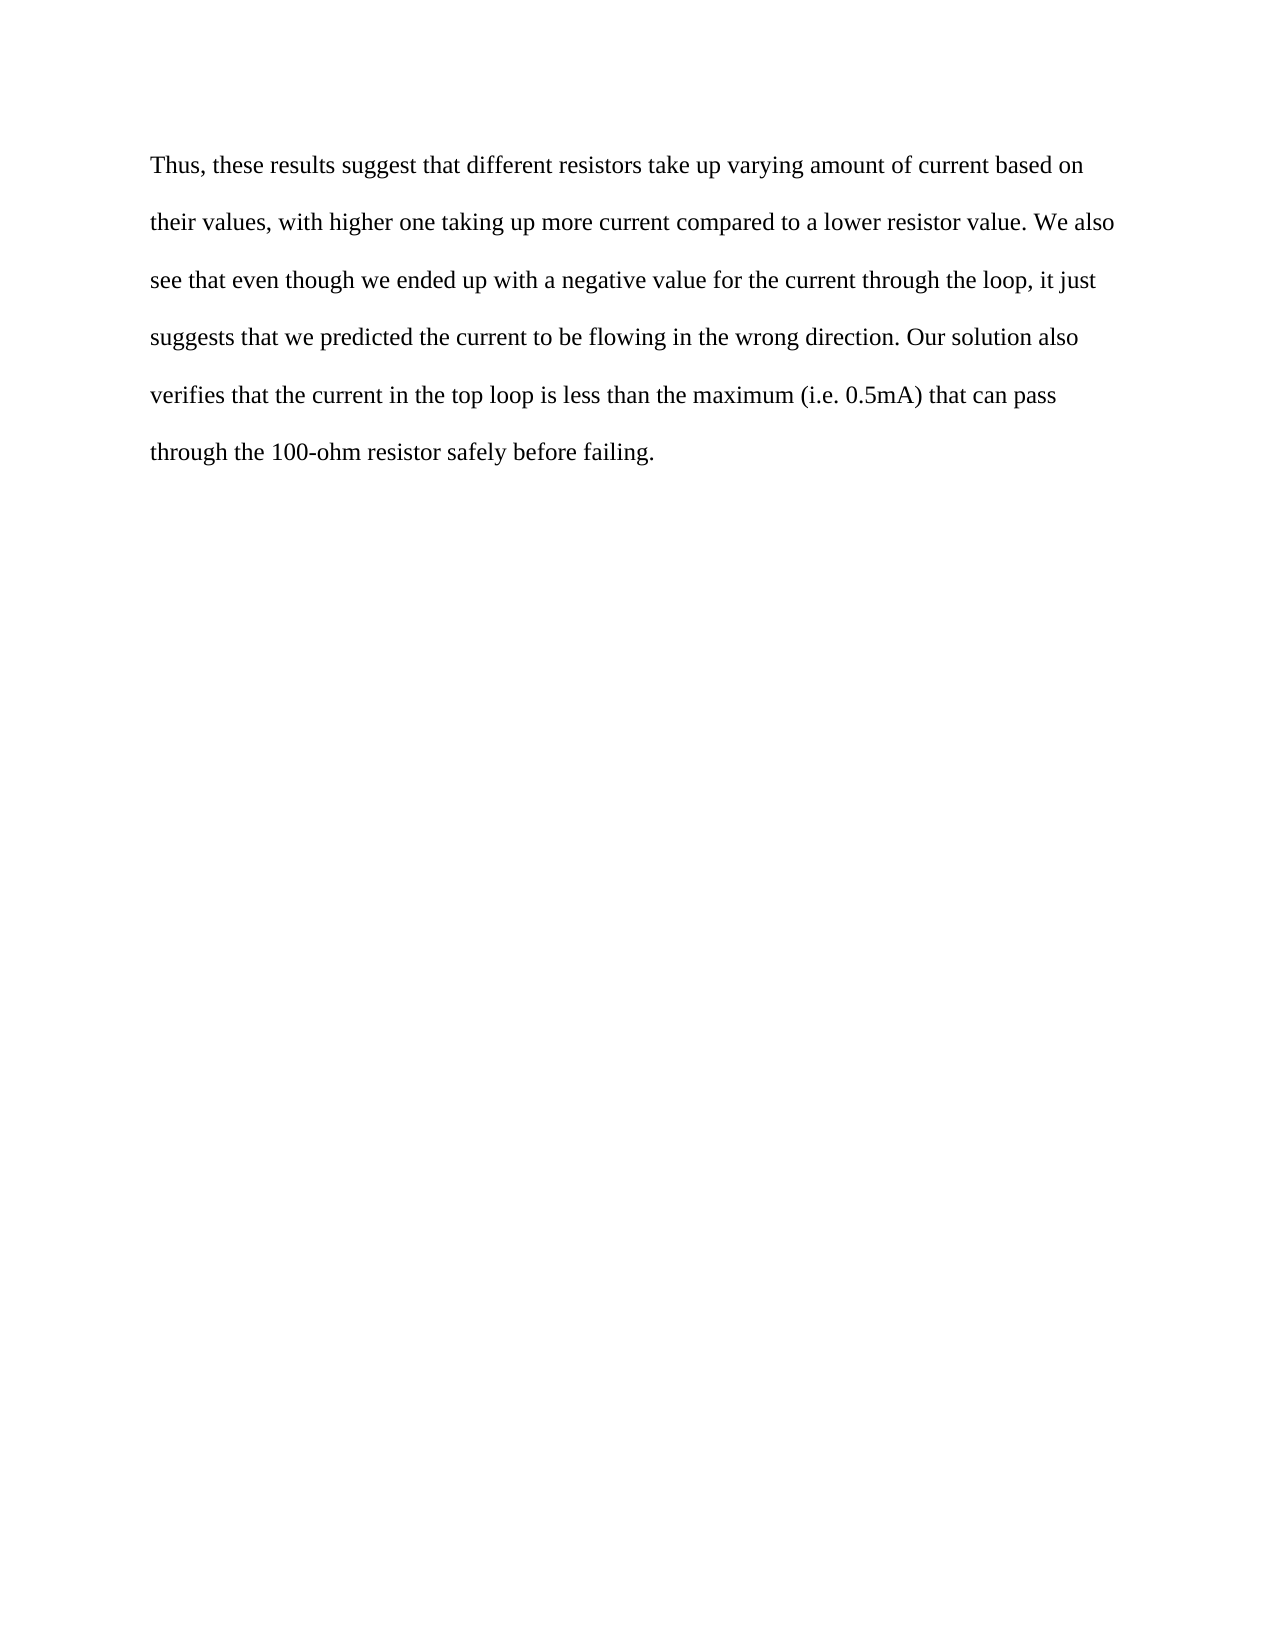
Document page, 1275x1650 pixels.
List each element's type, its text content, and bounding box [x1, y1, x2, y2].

text Thus, these results suggest that different resistors take up varying amount of current based on their values, with higher one taking up more current compared to a lower resistor value. We also see that even though we ended up with a negative value for the current through the loop, it just suggests that we predicted the current to be flowing in the wrong direction. Our solution also verifies that the current in the top loop is less than the maximum (i.e. 0.5mA) that can pass through the 100-ohm resistor safely before failing. [150, 150, 1125, 466]
